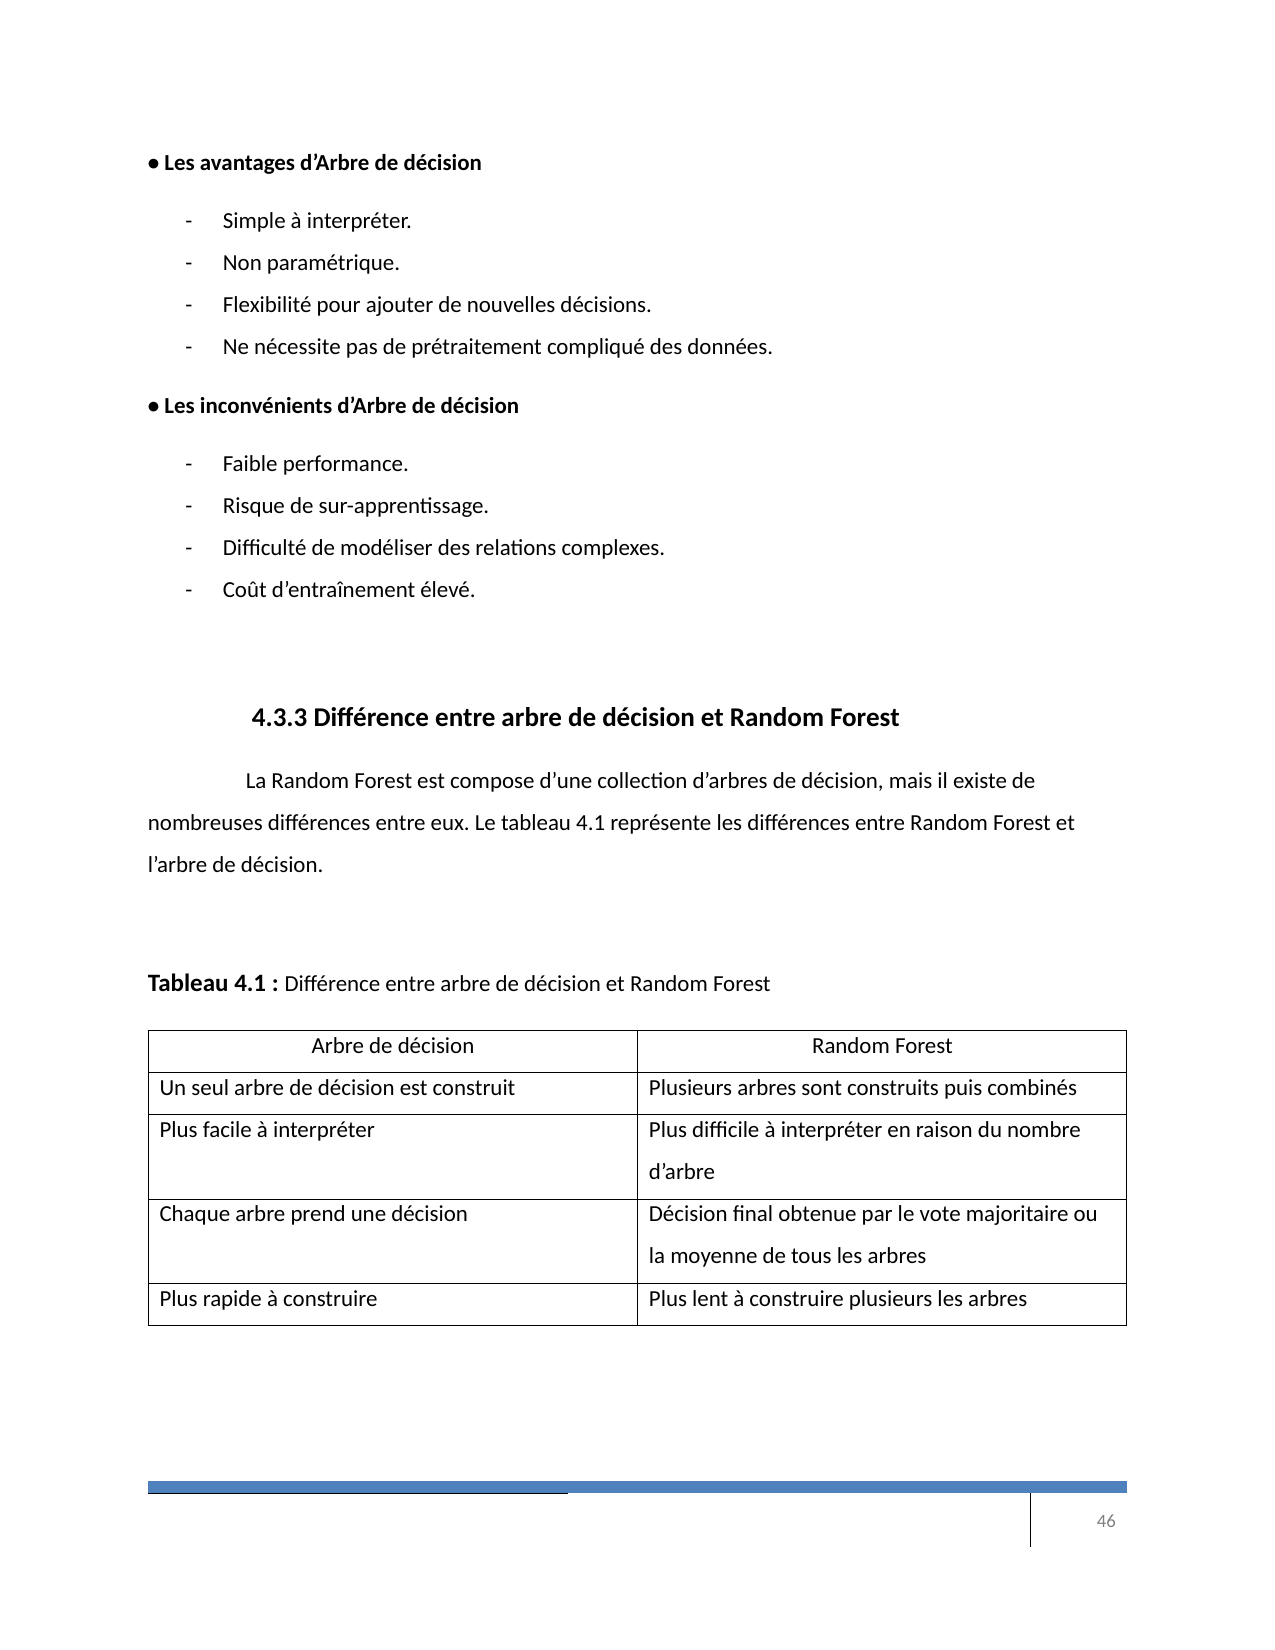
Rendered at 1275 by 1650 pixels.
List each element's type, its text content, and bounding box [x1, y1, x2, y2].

table_cell Un seul arbre de décision est construit [149, 1073, 637, 1114]
list Flexibilité pour ajouter de nouvelles décisions. [185, 290, 1127, 318]
table_cell Plusieurs arbres sont construits puis combinés [638, 1073, 1126, 1114]
table_cell Décision final obtenue par le vote majoritaire ou la moyenne de tous les arbres [638, 1200, 1126, 1283]
table_header Arbre de décision [149, 1031, 637, 1072]
table_header Random Forest [638, 1031, 1126, 1072]
text • Les inconvénients d’Arbre de décision [148, 391, 1127, 419]
table_cell Chaque arbre prend une décision [149, 1200, 637, 1283]
list Ne nécessite pas de prétraitement compliqué des données. [185, 332, 1127, 360]
text 4.3.3 Différence entre arbre de décision et Random Forest [148, 700, 1127, 733]
list Difficulté de modéliser des relations complexes. [185, 533, 1127, 561]
list Risque de sur-apprentissage. [185, 491, 1127, 519]
table_cell Plus difficile à interpréter en raison du nombre d’arbre [638, 1115, 1126, 1198]
list Non paramétrique. [185, 248, 1127, 276]
text • Les avantages d’Arbre de décision [148, 148, 1127, 176]
table_cell Plus lent à construire plusieurs les arbres [638, 1284, 1126, 1325]
text Tableau 4.1 : Différence entre arbre de décision et Random Forest [148, 968, 1127, 998]
table_cell Plus facile à interpréter [149, 1115, 637, 1198]
list Simple à interpréter. [185, 206, 1127, 234]
list Coût d’entraînement élevé. [185, 575, 1127, 603]
text La Random Forest est compose d’une collection d’arbres de décision, mais il existe de nombreuses différences entre eux. Le tableau 4.1 représente les différences entre Random Forest et l’arbre de décision. [148, 766, 1127, 878]
table_cell Plus rapide à construire [149, 1284, 637, 1325]
list Faible performance. [185, 449, 1127, 477]
